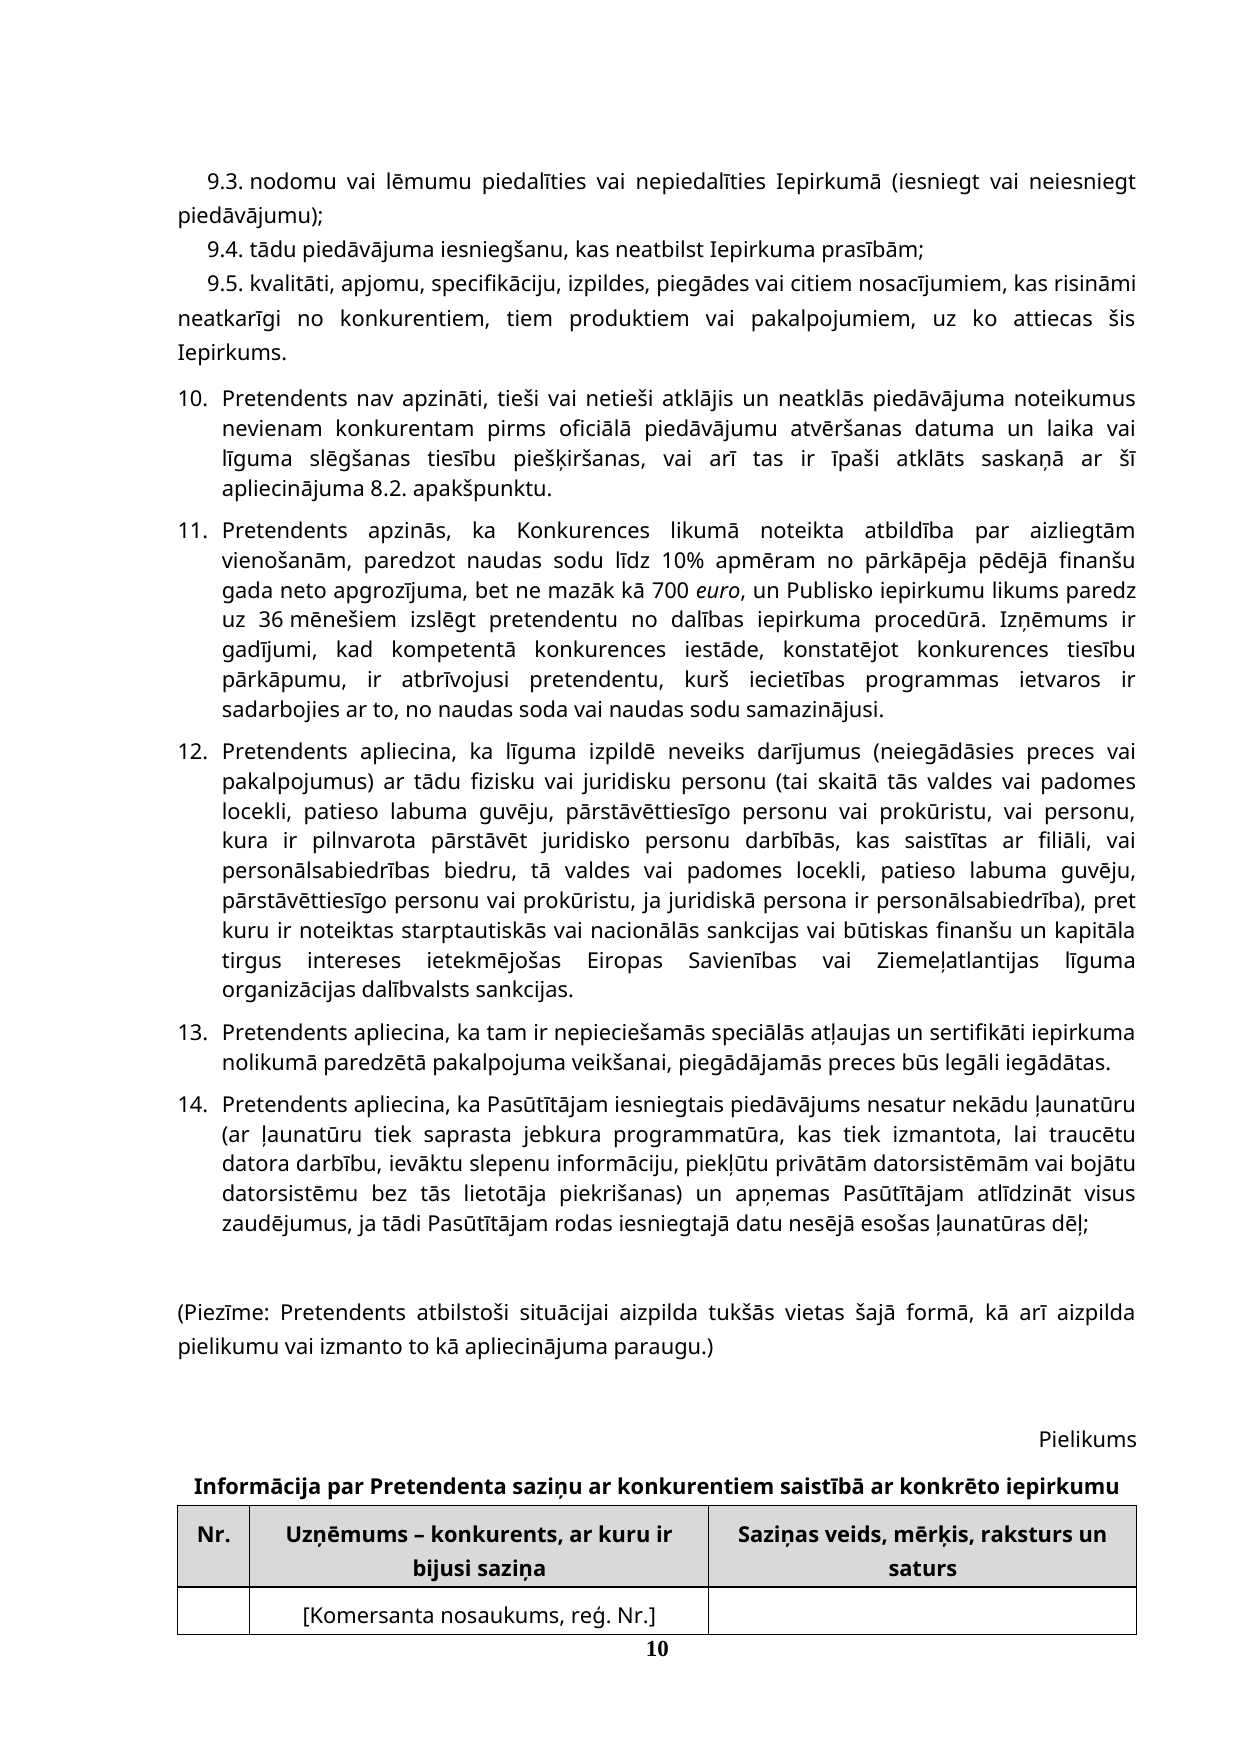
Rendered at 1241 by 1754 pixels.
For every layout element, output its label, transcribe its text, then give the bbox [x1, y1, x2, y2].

list Pretendents apliecina, ka tam ir nepieciešamās speciālās atļaujas un sertifikāti iepirkuma nolikumā paredzētā pakalpojuma veikšanai, piegādājamās preces būs legāli iegādātas. [177, 1017, 1137, 1076]
text 9.3. nodomu vai lēmumu piedalīties vai nepiedalīties Iepirkumā (iesniegt vai neiesniegt piedāvājumu); [177, 166, 1137, 230]
text Informācija par Pretendenta saziņu ar konkurentiem saistībā ar konkrēto iepirkumu [177, 1471, 1137, 1501]
list Pretendents apliecina, ka līguma izpildē neveiks darījumus (neiegādāsies preces vai pakalpojumus) ar tādu fizisku vai juridisku personu (tai skaitā tās valdes vai padomes locekli, patieso labuma guvēju, pārstāvēttiesīgo personu vai prokūristu, vai personu, kura ir pilnvarota pārstāvēt juridisko personu darbībās, kas saistītas ar filiāli, vai personālsabiedrības biedru, tā valdes vai padomes locekli, patieso labuma guvēju, pārstāvēttiesīgo personu vai prokūristu, ja juridiskā persona ir personālsabiedrība), pret kuru ir noteiktas starptautiskās vai nacionālās sankcijas vai būtiskas finanšu un kapitāla tirgus intereses ietekmējošas Eiropas Savienības vai Ziemeļatlantijas līguma organizācijas dalībvalsts sankcijas. [177, 736, 1137, 1004]
text 9.5. kvalitāti, apjomu, specifikāciju, izpildes, piegādes vai citiem nosacījumiem, kas risināmi neatkarīgi no konkurentiem, tiem produktiem vai pakalpojumiem, uz ko attiecas šis Iepirkums. [177, 268, 1137, 367]
table_header Nr. [178, 1506, 249, 1586]
text (Piezīme: Pretendents atbilstoši situācijai aizpilda tukšās vietas šajā formā, kā arī aizpilda pielikumu vai izmanto to kā apliecinājuma paraugu.) [177, 1297, 1137, 1361]
list Pretendents apzinās, ka Konkurences likumā noteikta atbildība par aizliegtām vienošanām, paredzot naudas sodu līdz 10% apmēram no pārkāpēja pēdējā finanšu gada neto apgrozījuma, bet ne mazāk kā 700 euro, un Publisko iepirkumu likums paredz uz 36 mēnešiem izslēgt pretendentu no dalības iepirkuma procedūrā. Izņēmums ir gadījumi, kad kompetentā konkurences iestāde, konstatējot konkurences tiesību pārkāpumu, ir atbrīvojusi pretendentu, kurš iecietības programmas ietvaros ir sadarbojies ar to, no naudas soda vai naudas sodu samazinājusi. [177, 515, 1137, 724]
list Pretendents nav apzināti, tieši vai netieši atklājis un neatklās piedāvājuma noteikumus nevienam konkurentam pirms oficiālā piedāvājumu atvēršanas datuma un laika vai līguma slēgšanas tiesību piešķiršanas, vai arī tas ir īpaši atklāts saskaņā ar šī apliecinājuma 8.2. apakšpunktu. [177, 383, 1137, 503]
table_header Saziņas veids, mērķis, raksturs un saturs [709, 1506, 1136, 1586]
text 9.4. tādu piedāvājuma iesniegšanu, kas neatbilst Iepirkuma prasībām; [177, 234, 1137, 264]
table_header Uzņēmums – konkurents, ar kuru ir bijusi saziņa [250, 1506, 708, 1586]
table_cell [709, 1588, 1136, 1633]
text Pielikums [177, 1424, 1137, 1454]
list Pretendents apliecina, ka Pasūtītājam iesniegtais piedāvājums nesatur nekādu ļaunatūru (ar ļaunatūru tiek saprasta jebkura programmatūra, kas tiek izmantota, lai traucētu datora darbību, ievāktu slepenu informāciju, piekļūtu privātām datorsistēmām vai bojātu datorsistēmu bez tās lietotāja piekrišanas) un apņemas Pasūtītājam atlīdzināt visus zaudējumus, ja tādi Pasūtītājam rodas iesniegtajā datu nesējā esošas ļaunatūras dēļ; [177, 1089, 1137, 1238]
table_cell [Komersanta nosaukums, reģ. Nr.] [250, 1588, 708, 1633]
table_cell [178, 1588, 249, 1633]
